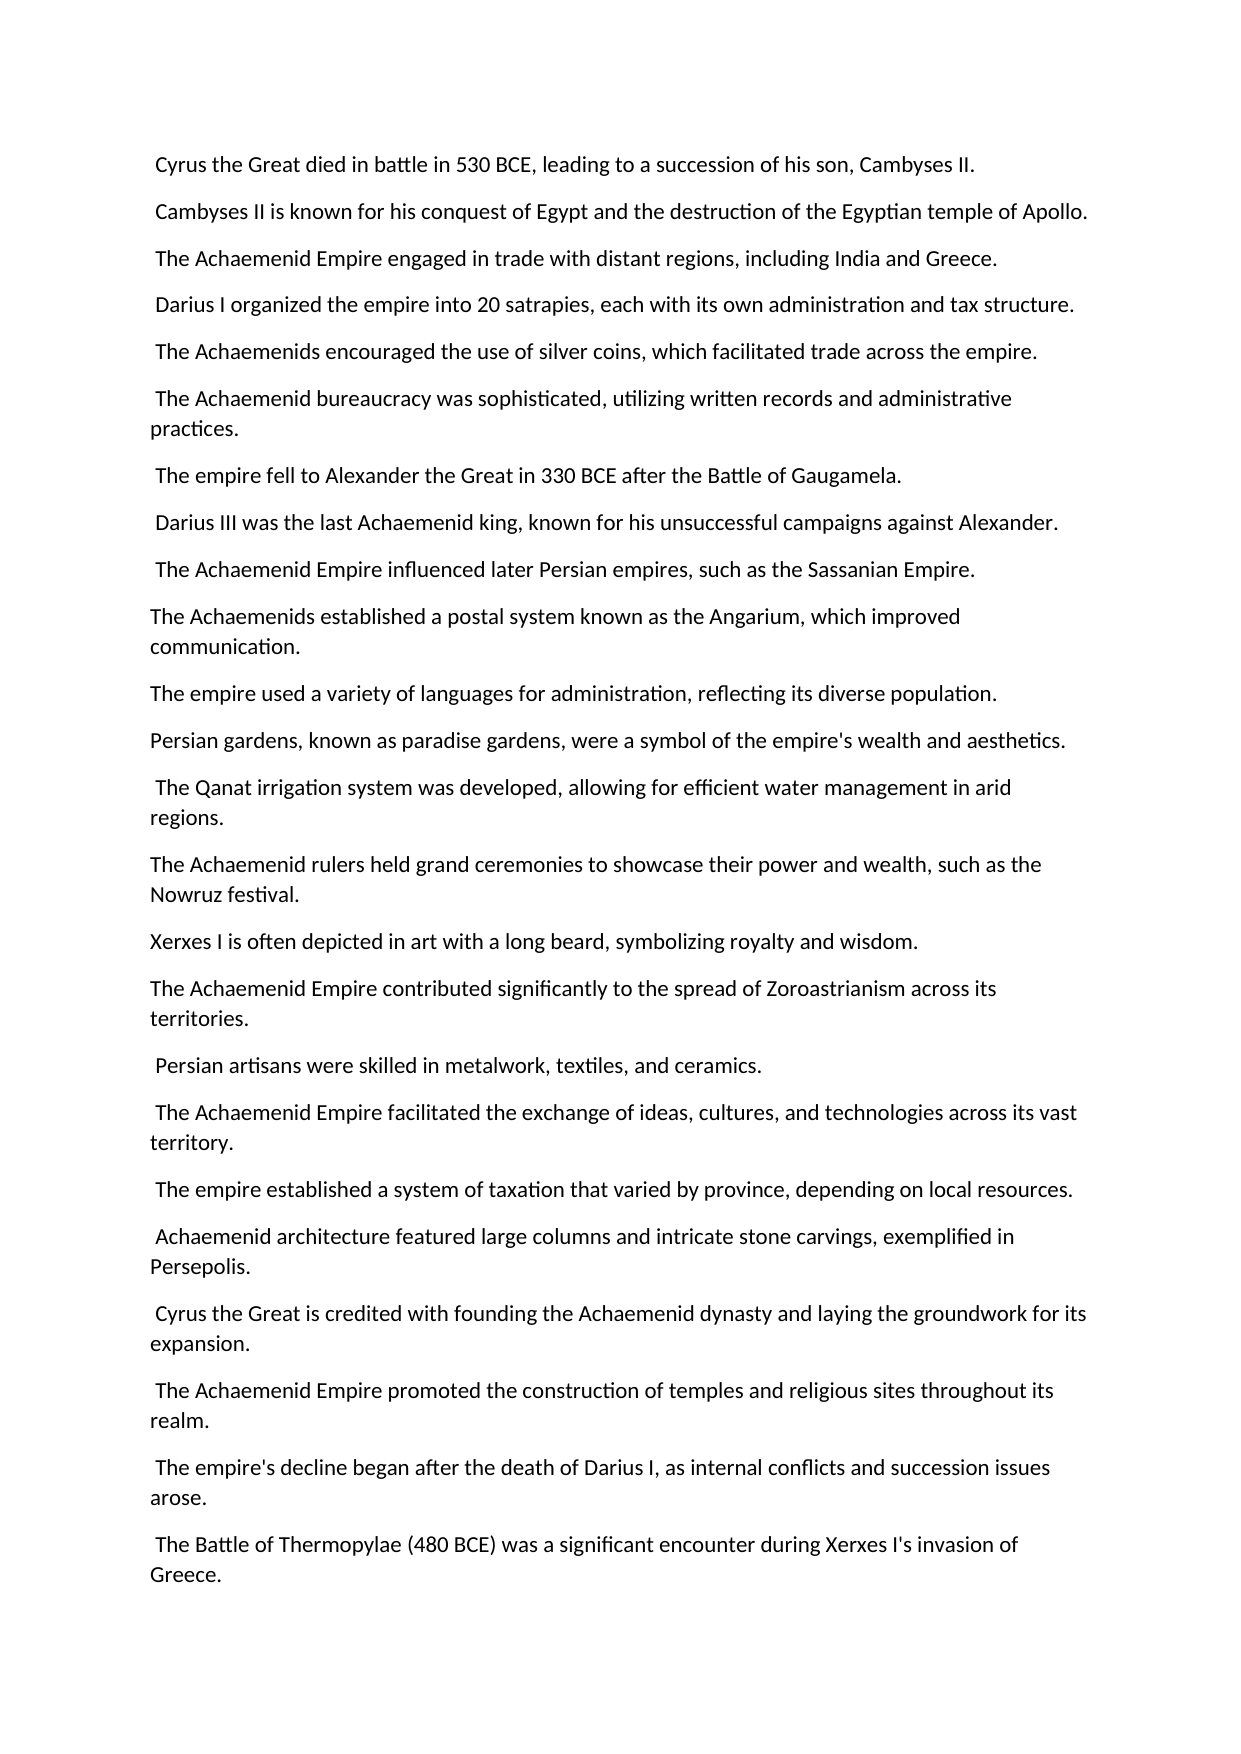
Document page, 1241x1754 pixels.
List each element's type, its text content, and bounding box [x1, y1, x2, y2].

text The empire used a variety of languages for administration, reflecting its diverse population. [150, 679, 1090, 707]
text The empire fell to Alexander the Great in 330 BCE after the Battle of Gaugamela. [150, 461, 1090, 489]
text The Achaemenids encouraged the use of silver coins, which facilitated trade across the empire. [150, 337, 1090, 366]
text Cyrus the Great is credited with founding the Achaemenid dynasty and laying the groundwork for its expansion. [150, 1299, 1090, 1357]
text The Achaemenid bureaucracy was sophisticated, utilizing written records and administrative practices. [150, 384, 1090, 443]
text The Achaemenid Empire engaged in trade with distant regions, including India and Greece. [150, 244, 1090, 272]
text The empire's decline began after the death of Darius I, as internal conflicts and succession issues arose. [150, 1453, 1090, 1511]
text The empire established a system of taxation that varied by province, depending on local resources. [150, 1175, 1090, 1203]
text Persian gardens, known as paradise gardens, were a symbol of the empire's wealth and aesthetics. [150, 726, 1090, 754]
text The Achaemenid Empire facilitated the exchange of ideas, cultures, and technologies across its vast territory. [150, 1098, 1090, 1156]
text The Achaemenid Empire promoted the construction of temples and religious sites throughout its realm. [150, 1376, 1090, 1434]
text The Achaemenid Empire contributed significantly to the spread of Zoroastrianism across its territories. [150, 974, 1090, 1032]
text The Achaemenid rulers held grand ceremonies to showcase their power and wealth, such as the Nowruz festival. [150, 850, 1090, 908]
text The Qanat irrigation system was developed, allowing for efficient water management in arid regions. [150, 773, 1090, 831]
text Cambyses II is known for his conquest of Egypt and the destruction of the Egyptian temple of Apollo. [150, 197, 1090, 225]
text The Achaemenid Empire influenced later Persian empires, such as the Sassanian Empire. [150, 555, 1090, 583]
text The Achaemenids established a postal system known as the Angarium, which improved communication. [150, 602, 1090, 660]
text The Battle of Thermopylae (480 BCE) was a significant encounter during Xerxes I's invasion of Greece. [150, 1530, 1090, 1588]
text Persian artisans were skilled in metalwork, textiles, and ceramics. [150, 1051, 1090, 1079]
text Xerxes I is often depicted in art with a long beard, symbolizing royalty and wisdom. [150, 927, 1090, 955]
text Darius III was the last Achaemenid king, known for his unsuccessful campaigns against Alexander. [150, 508, 1090, 536]
text Darius I organized the empire into 20 satrapies, each with its own administration and tax structure. [150, 291, 1090, 319]
text Achaemenid architecture featured large columns and intricate stone carvings, exemplified in Persepolis. [150, 1222, 1090, 1280]
text Cyrus the Great died in battle in 530 BCE, leading to a succession of his son, Cambyses II. [150, 150, 1090, 178]
